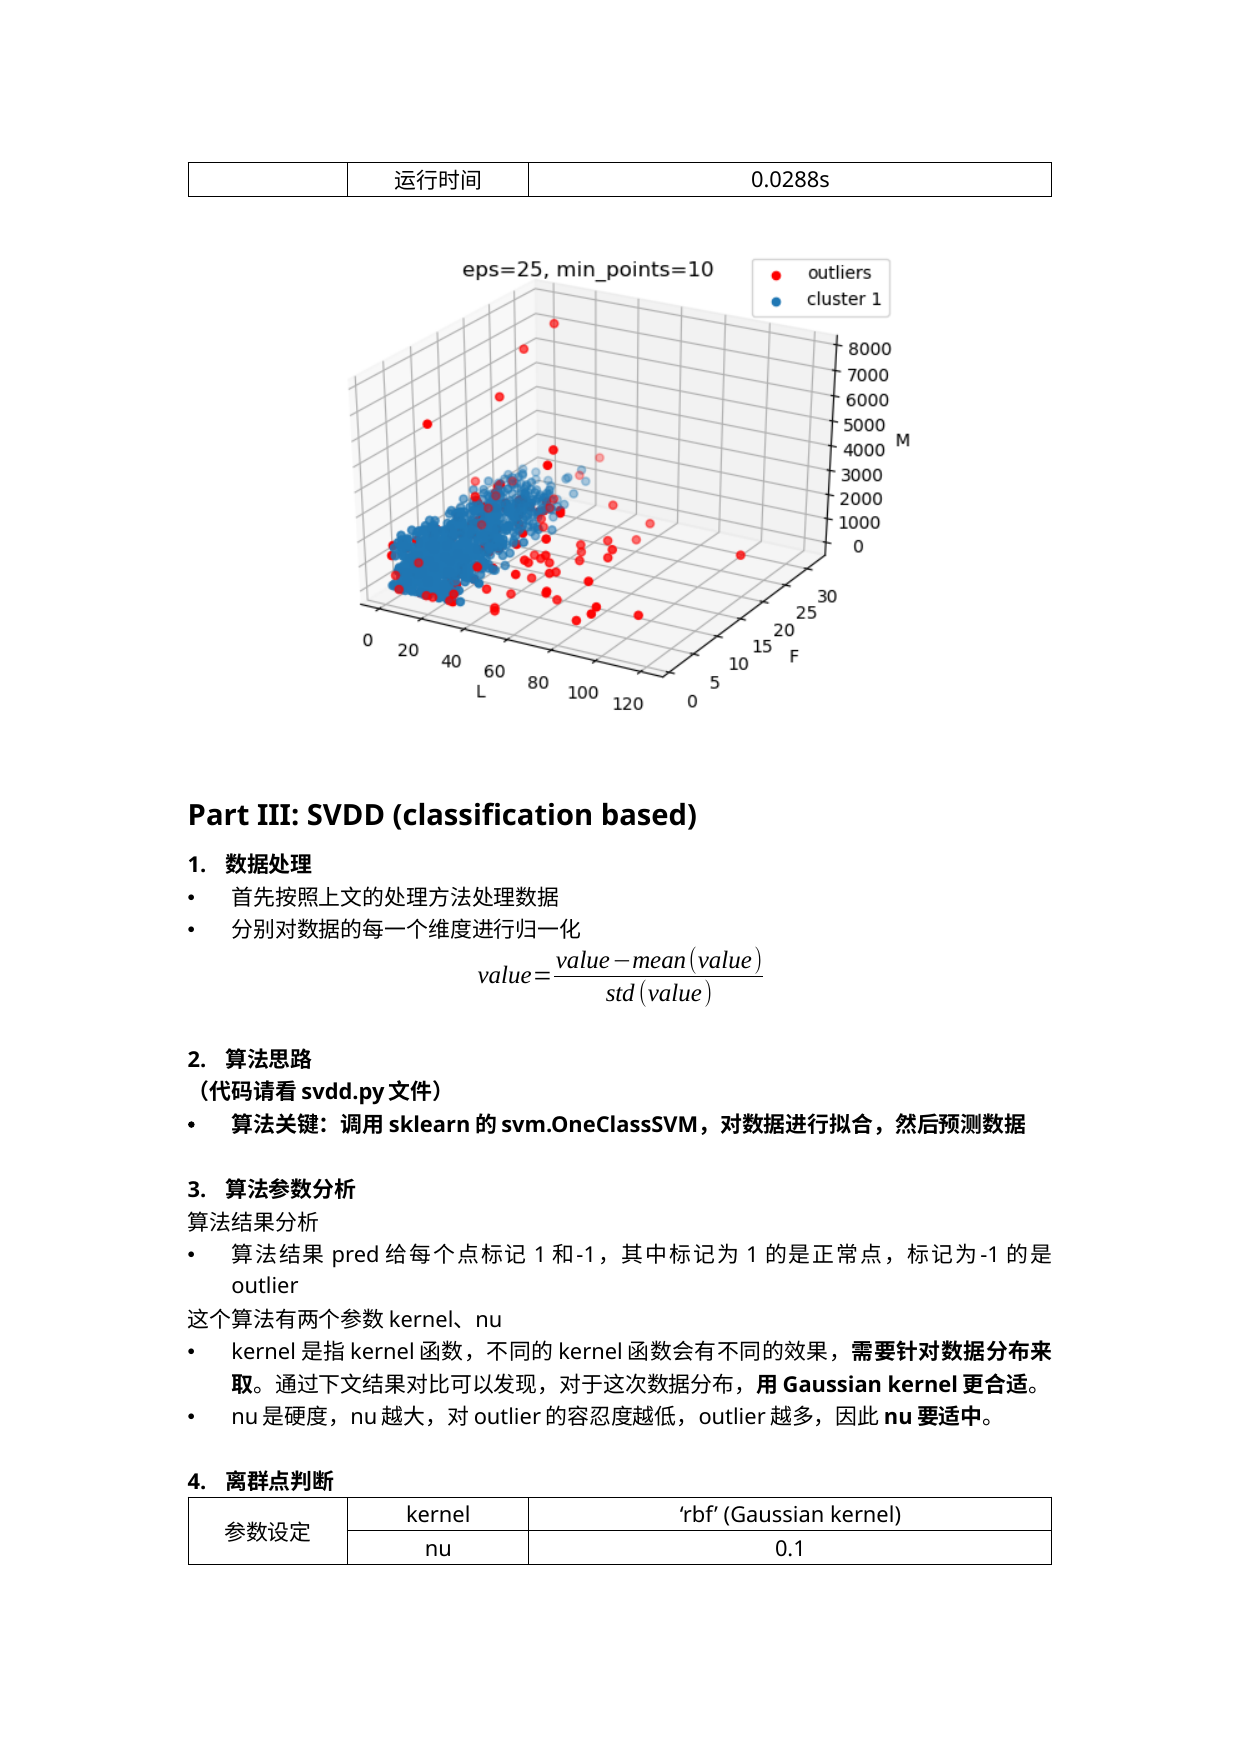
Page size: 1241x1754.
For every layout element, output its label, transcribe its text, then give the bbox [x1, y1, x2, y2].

text （代码请看svdd.py文件） [187, 1074, 1053, 1107]
list 数据处理 [187, 847, 1053, 879]
list nu是硬度，nu越大，对outlier的容忍度越低，outlier越多，因此nu要适中。 [187, 1399, 1053, 1432]
list 算法结果pred给每个点标记1和-1，其中标记为1的是正常点，标记为-1的是outlier [187, 1237, 1053, 1302]
list 算法关键：调用sklearn的svm.OneClassSVM，对数据进行拟合，然后预测数据 [187, 1107, 1053, 1139]
list 算法参数分析 [187, 1172, 1053, 1204]
list 首先按照上文的处理方法处理数据 [187, 879, 1053, 912]
table_header 参数设定 [189, 1498, 347, 1564]
text Part III: SVDD (classification based) [187, 782, 1053, 847]
list 离群点判断 [187, 1464, 1053, 1497]
text 算法结果分析 [187, 1204, 1053, 1237]
table_cell 0.1 [529, 1531, 1051, 1564]
text 这个算法有两个参数kernel、nu [187, 1302, 1053, 1334]
picture [310, 229, 931, 732]
table_header kernel [348, 1498, 528, 1530]
table_cell 0.0288s [529, 163, 1051, 196]
list kernel是指kernel函数，不同的kernel函数会有不同的效果，需要针对数据分布来取。通过下文结果对比可以发现，对于这次数据分布，用Gaussian kernel更合适。 [187, 1334, 1053, 1399]
list 分别对数据的每一个维度进行归一化 [187, 912, 1053, 944]
table_header ‘rbf’ (Gaussian kernel) [529, 1498, 1051, 1530]
table_cell 运行时间 [348, 163, 528, 196]
list 算法思路 [187, 1042, 1053, 1074]
table_cell nu [348, 1531, 528, 1564]
